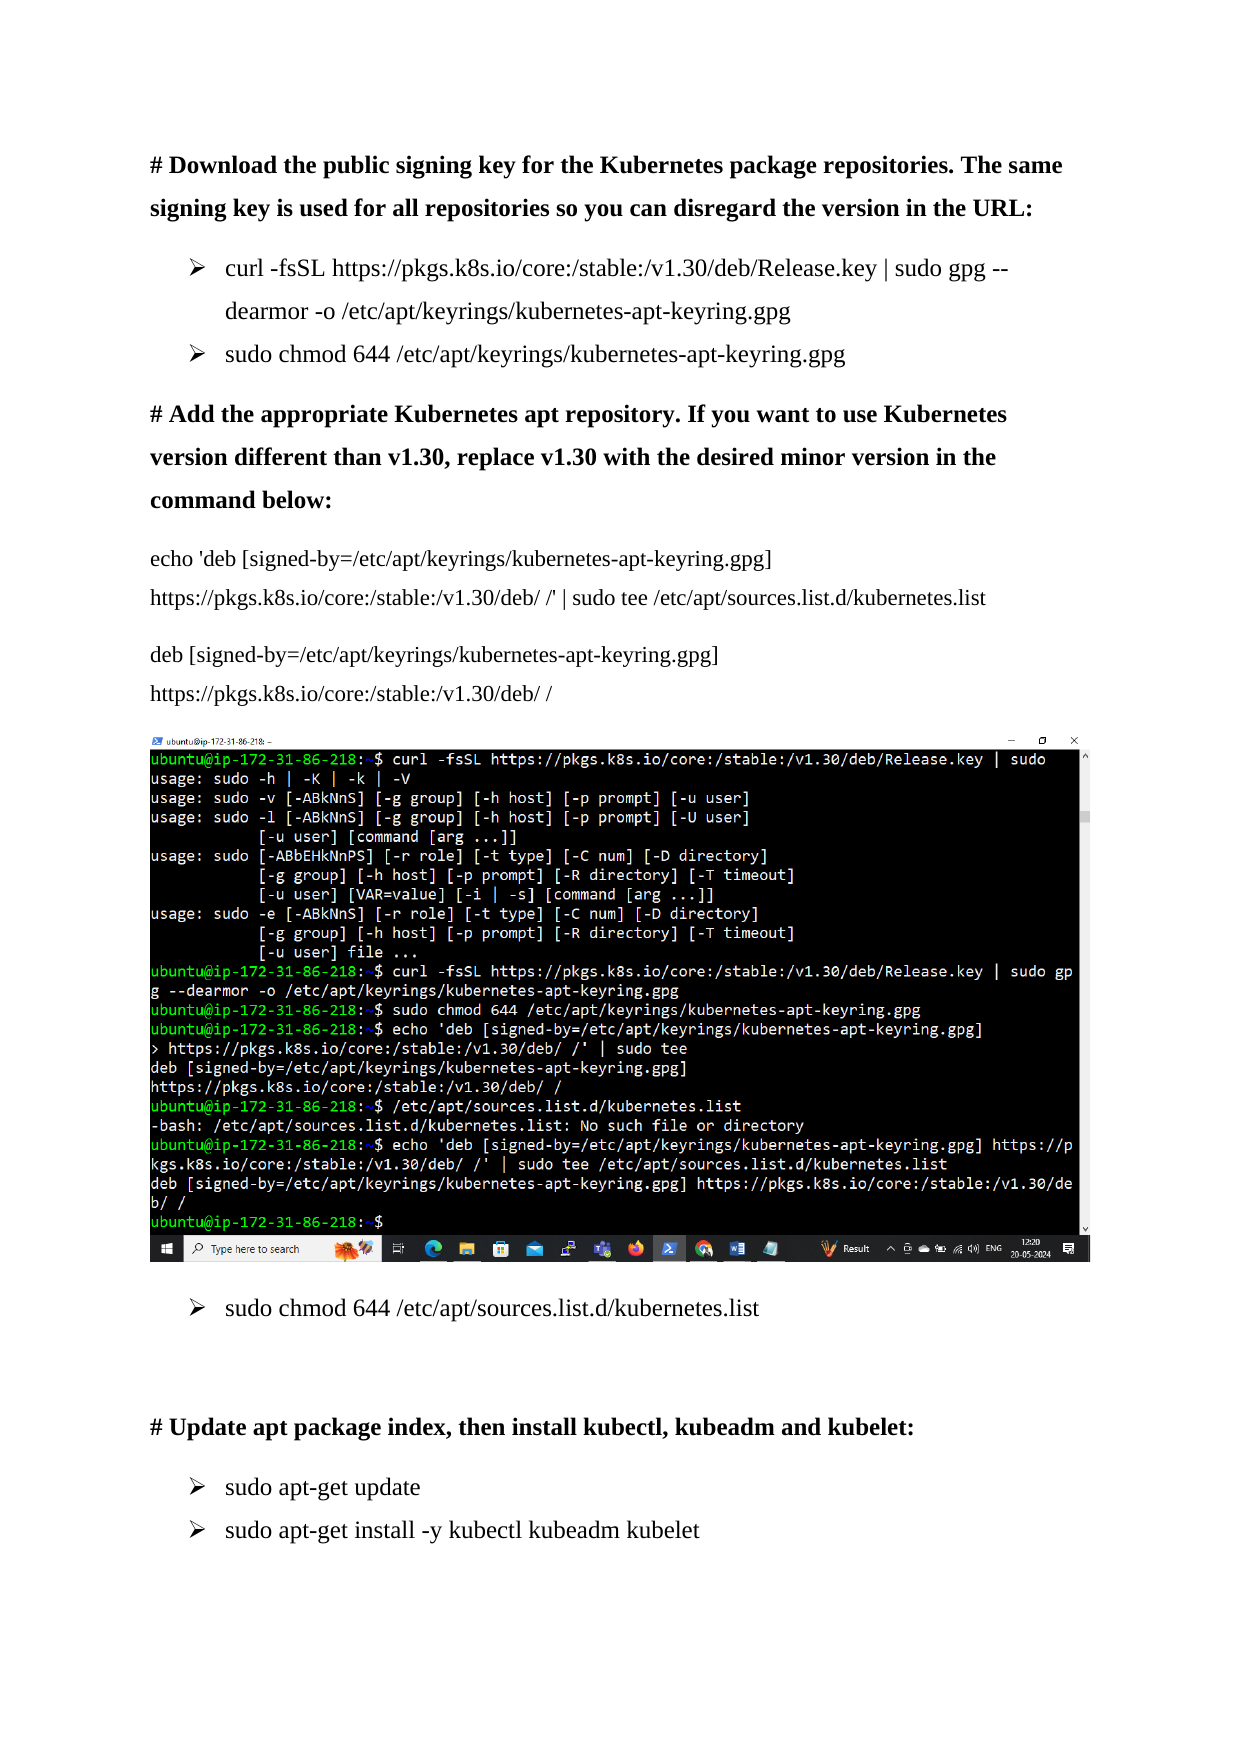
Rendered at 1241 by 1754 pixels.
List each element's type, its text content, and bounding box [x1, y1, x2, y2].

text echo 'deb [signed-by=/etc/apt/keyrings/kubernetes-apt-keyring.gpg] https://pkgs.k8s.io/core:/stable:/v1.30/deb/ /' | sudo tee /etc/apt/sources.list.d/kubernetes.list [150, 545, 1090, 611]
list curl -fsSL https://pkgs.k8s.io/core:/stable:/v1.30/deb/Release.key | sudo gpg --dearmor -o /etc/apt/keyrings/kubernetes-apt-keyring.gpg [187, 253, 1090, 325]
text # Update apt package index, then install kubectl, kubeadm and kubelet: [150, 1412, 1090, 1441]
picture [150, 736, 1091, 1262]
list sudo chmod 644 /etc/apt/sources.list.d/kubernetes.list [187, 1293, 1090, 1321]
list sudo apt-get update [187, 1472, 1090, 1501]
text # Add the appropriate Kubernetes apt repository. If you want to use Kubernetes version different than v1.30, replace v1.30 with the desired minor version in the command below: [150, 399, 1090, 514]
text # Download the public signing key for the Kubernetes package repositories. The same signing key is used for all repositories so you can disregard the version in the URL: [150, 150, 1090, 222]
text deb [signed-by=/etc/apt/keyrings/kubernetes-apt-keyring.gpg] https://pkgs.k8s.io/core:/stable:/v1.30/deb/ / [150, 641, 1090, 706]
list sudo chmod 644 /etc/apt/keyrings/kubernetes-apt-keyring.gpg [187, 339, 1090, 368]
list sudo apt-get install -y kubectl kubeadm kubelet [187, 1515, 1090, 1544]
